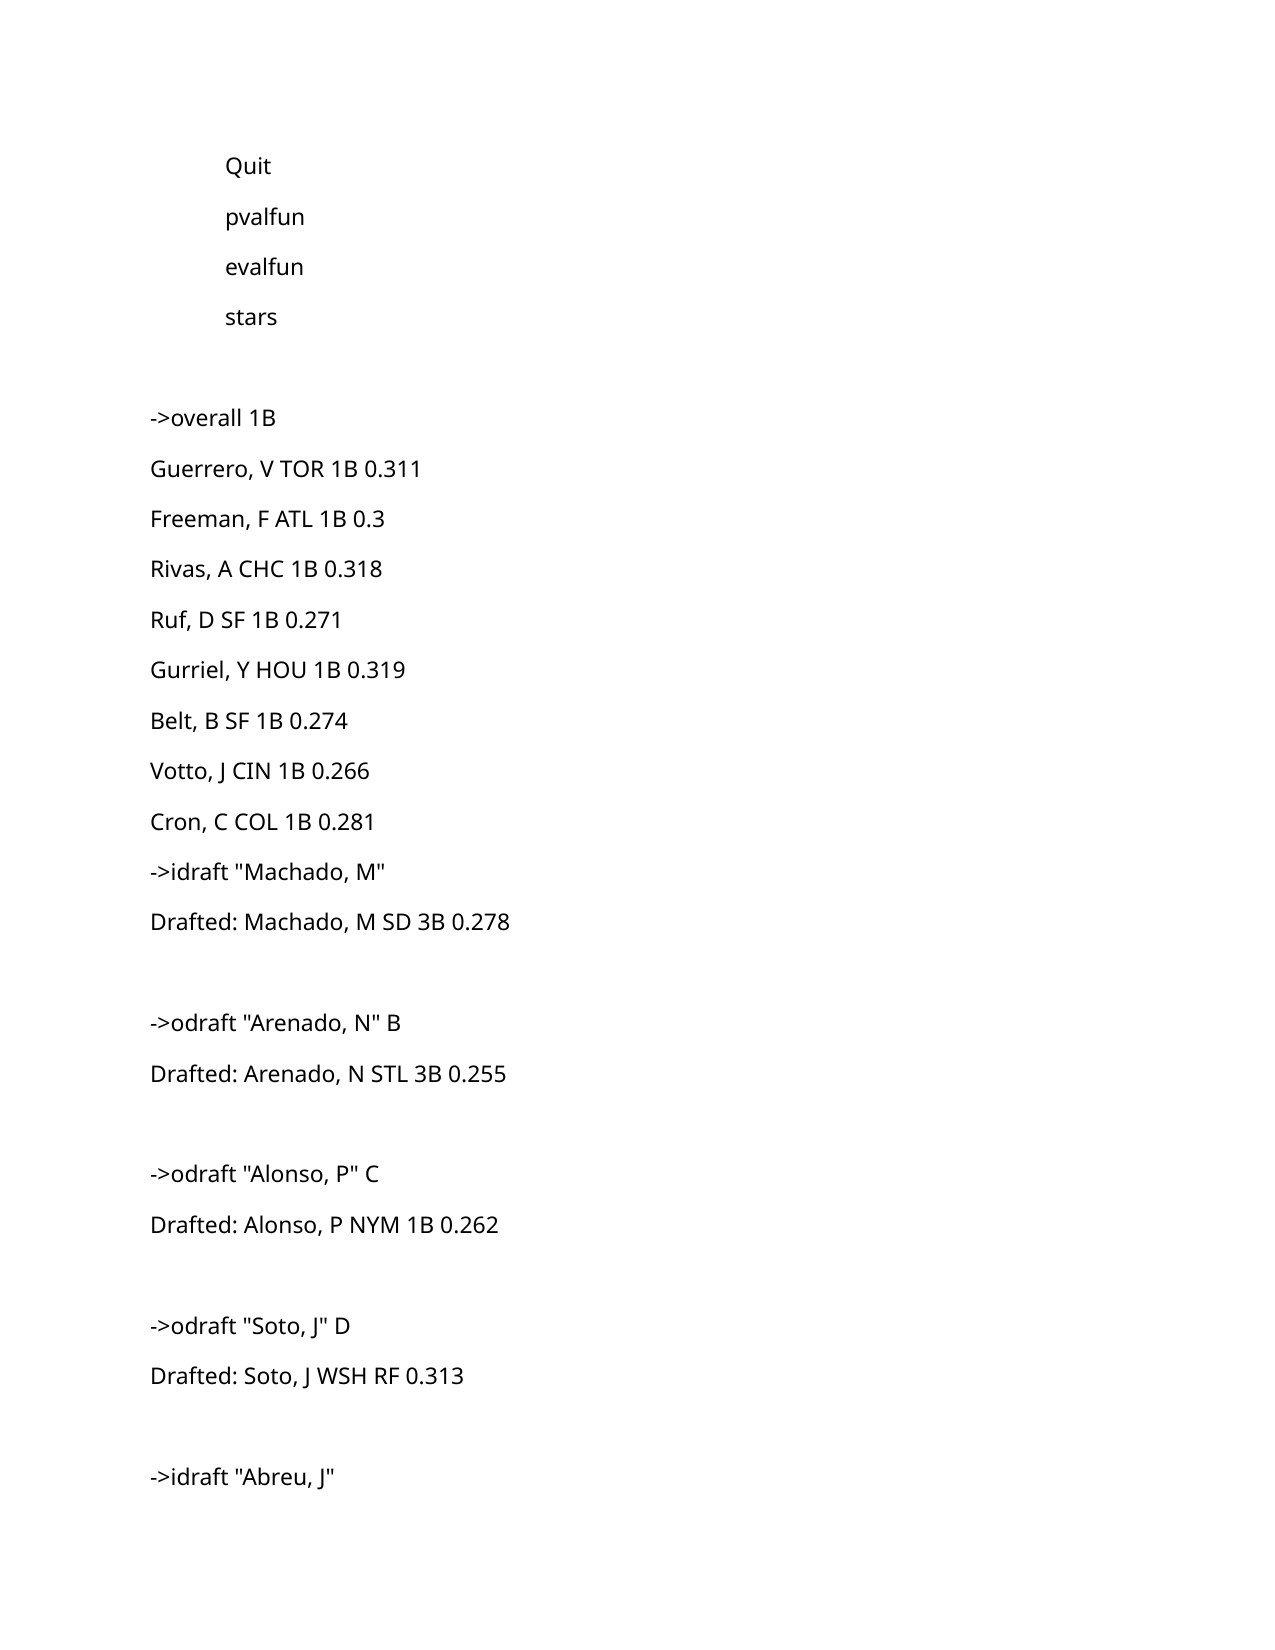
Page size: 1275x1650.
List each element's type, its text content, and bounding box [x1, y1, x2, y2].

text evalfun [150, 251, 1125, 282]
text Votto, J CIN 1B 0.266 [150, 755, 1125, 786]
text ->idraft "Abreu, J" [150, 1461, 1125, 1492]
text Guerrero, V TOR 1B 0.311 [150, 452, 1125, 484]
text Quit [150, 150, 1125, 181]
text ->overall 1B [150, 402, 1125, 433]
text Rivas, A CHC 1B 0.318 [150, 553, 1125, 584]
text ->odraft "Soto, J" D [150, 1309, 1125, 1341]
text pvalfun [150, 200, 1125, 232]
text stars [150, 301, 1125, 332]
text Cron, C COL 1B 0.281 [150, 805, 1125, 837]
text Gurriel, Y HOU 1B 0.319 [150, 654, 1125, 685]
text Belt, B SF 1B 0.274 [150, 704, 1125, 736]
text Drafted: Arenado, N STL 3B 0.255 [150, 1057, 1125, 1089]
text Drafted: Machado, M SD 3B 0.278 [150, 906, 1125, 937]
text ->odraft "Arenado, N" B [150, 1007, 1125, 1038]
text Drafted: Soto, J WSH RF 0.313 [150, 1360, 1125, 1391]
text Drafted: Alonso, P NYM 1B 0.262 [150, 1209, 1125, 1240]
text Freeman, F ATL 1B 0.3 [150, 503, 1125, 534]
text Ruf, D SF 1B 0.271 [150, 604, 1125, 635]
text ->odraft "Alonso, P" C [150, 1158, 1125, 1189]
text ->idraft "Machado, M" [150, 856, 1125, 887]
